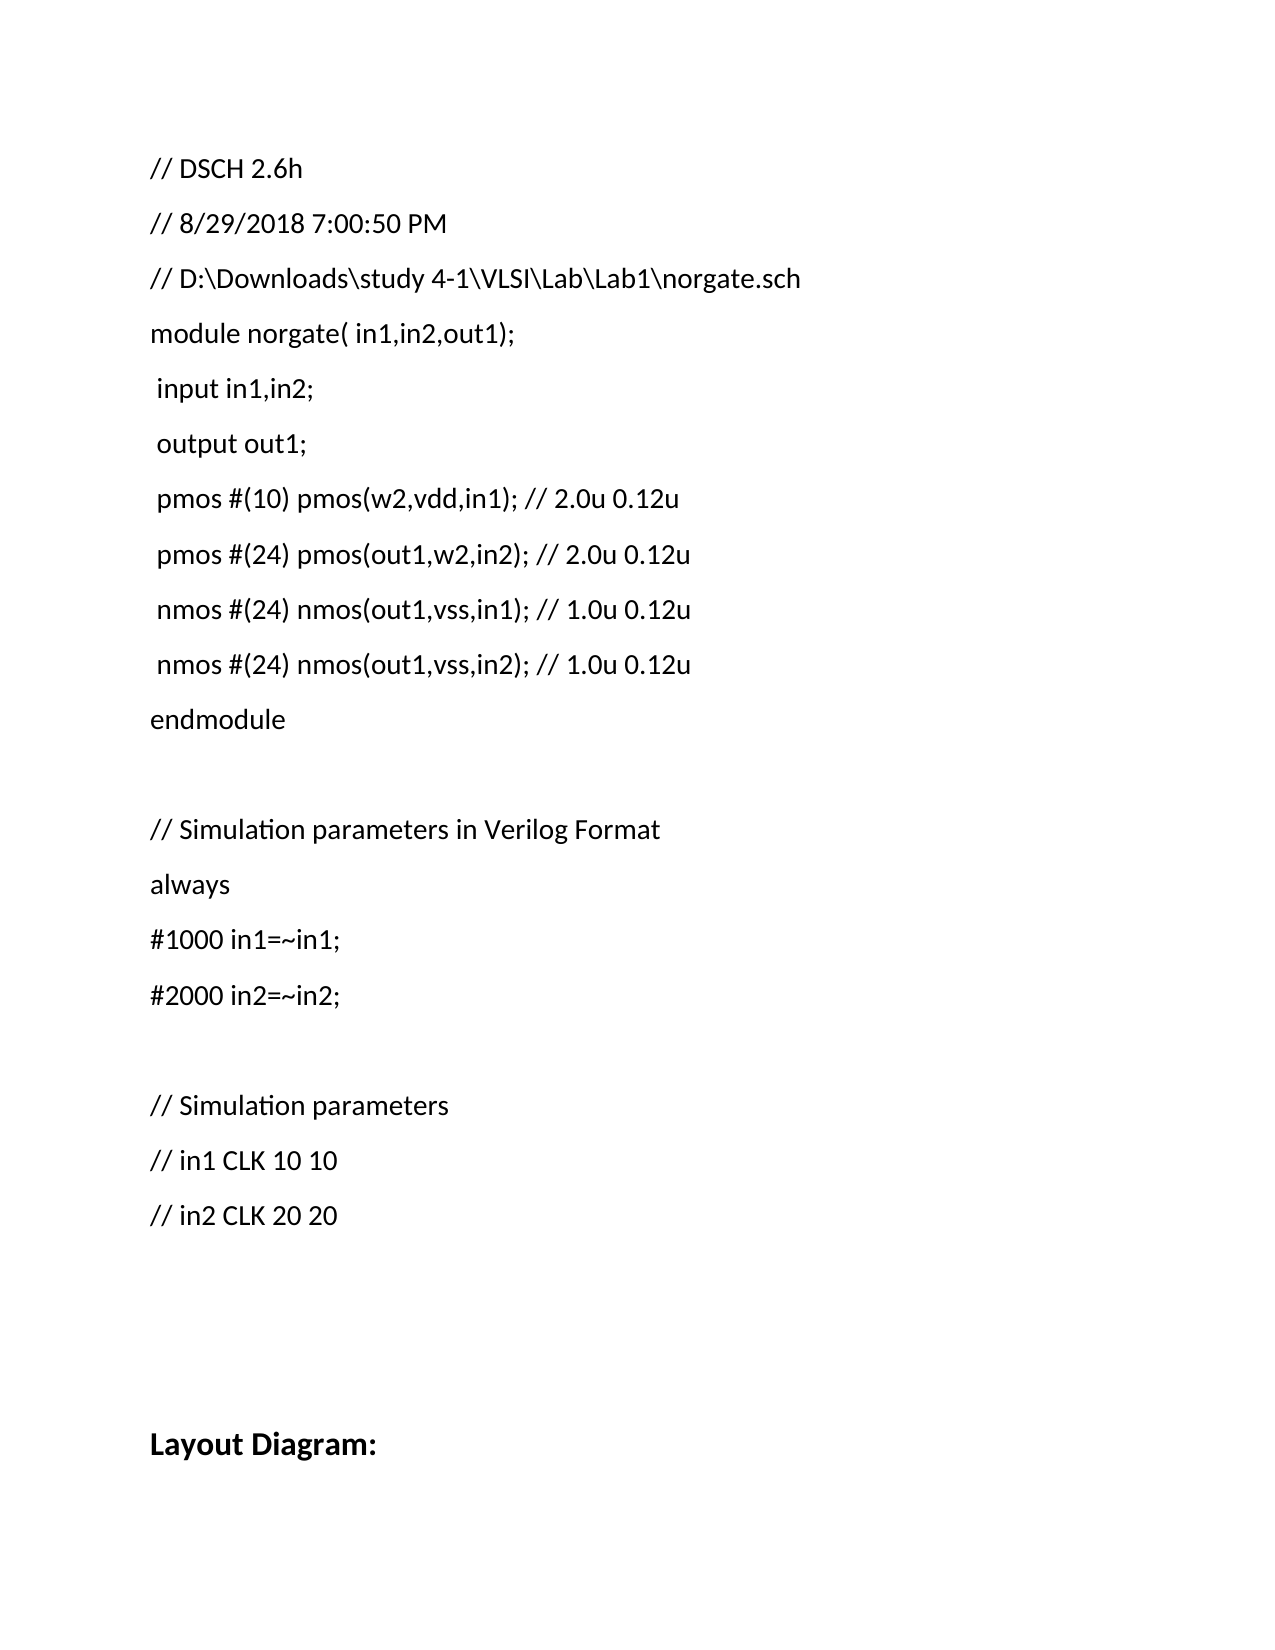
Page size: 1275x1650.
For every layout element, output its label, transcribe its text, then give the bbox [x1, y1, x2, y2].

text // DSCH 2.6h [150, 150, 1125, 186]
text Layout Diagram: [150, 1423, 1125, 1464]
text nmos #(24) nmos(out1,vss,in1); // 1.0u 0.12u [150, 591, 1125, 626]
text input in1,in2; [150, 370, 1125, 406]
text // 8/29/2018 7:00:50 PM [150, 205, 1125, 241]
text // in2 CLK 20 20 [150, 1197, 1125, 1233]
text pmos #(24) pmos(out1,w2,in2); // 2.0u 0.12u [150, 536, 1125, 571]
text module norgate( in1,in2,out1); [150, 315, 1125, 351]
text // D:\Downloads\study 4-1\VLSI\Lab\Lab1\norgate.sch [150, 260, 1125, 296]
text // Simulation parameters [150, 1087, 1125, 1122]
text #2000 in2=~in2; [150, 977, 1125, 1012]
text // Simulation parameters in Verilog Format [150, 811, 1125, 847]
text pmos #(10) pmos(w2,vdd,in1); // 2.0u 0.12u [150, 481, 1125, 516]
text always [150, 866, 1125, 902]
text // in1 CLK 10 10 [150, 1142, 1125, 1177]
text #1000 in1=~in1; [150, 921, 1125, 957]
text endmodule [150, 701, 1125, 737]
text output out1; [150, 426, 1125, 461]
text nmos #(24) nmos(out1,vss,in2); // 1.0u 0.12u [150, 646, 1125, 682]
